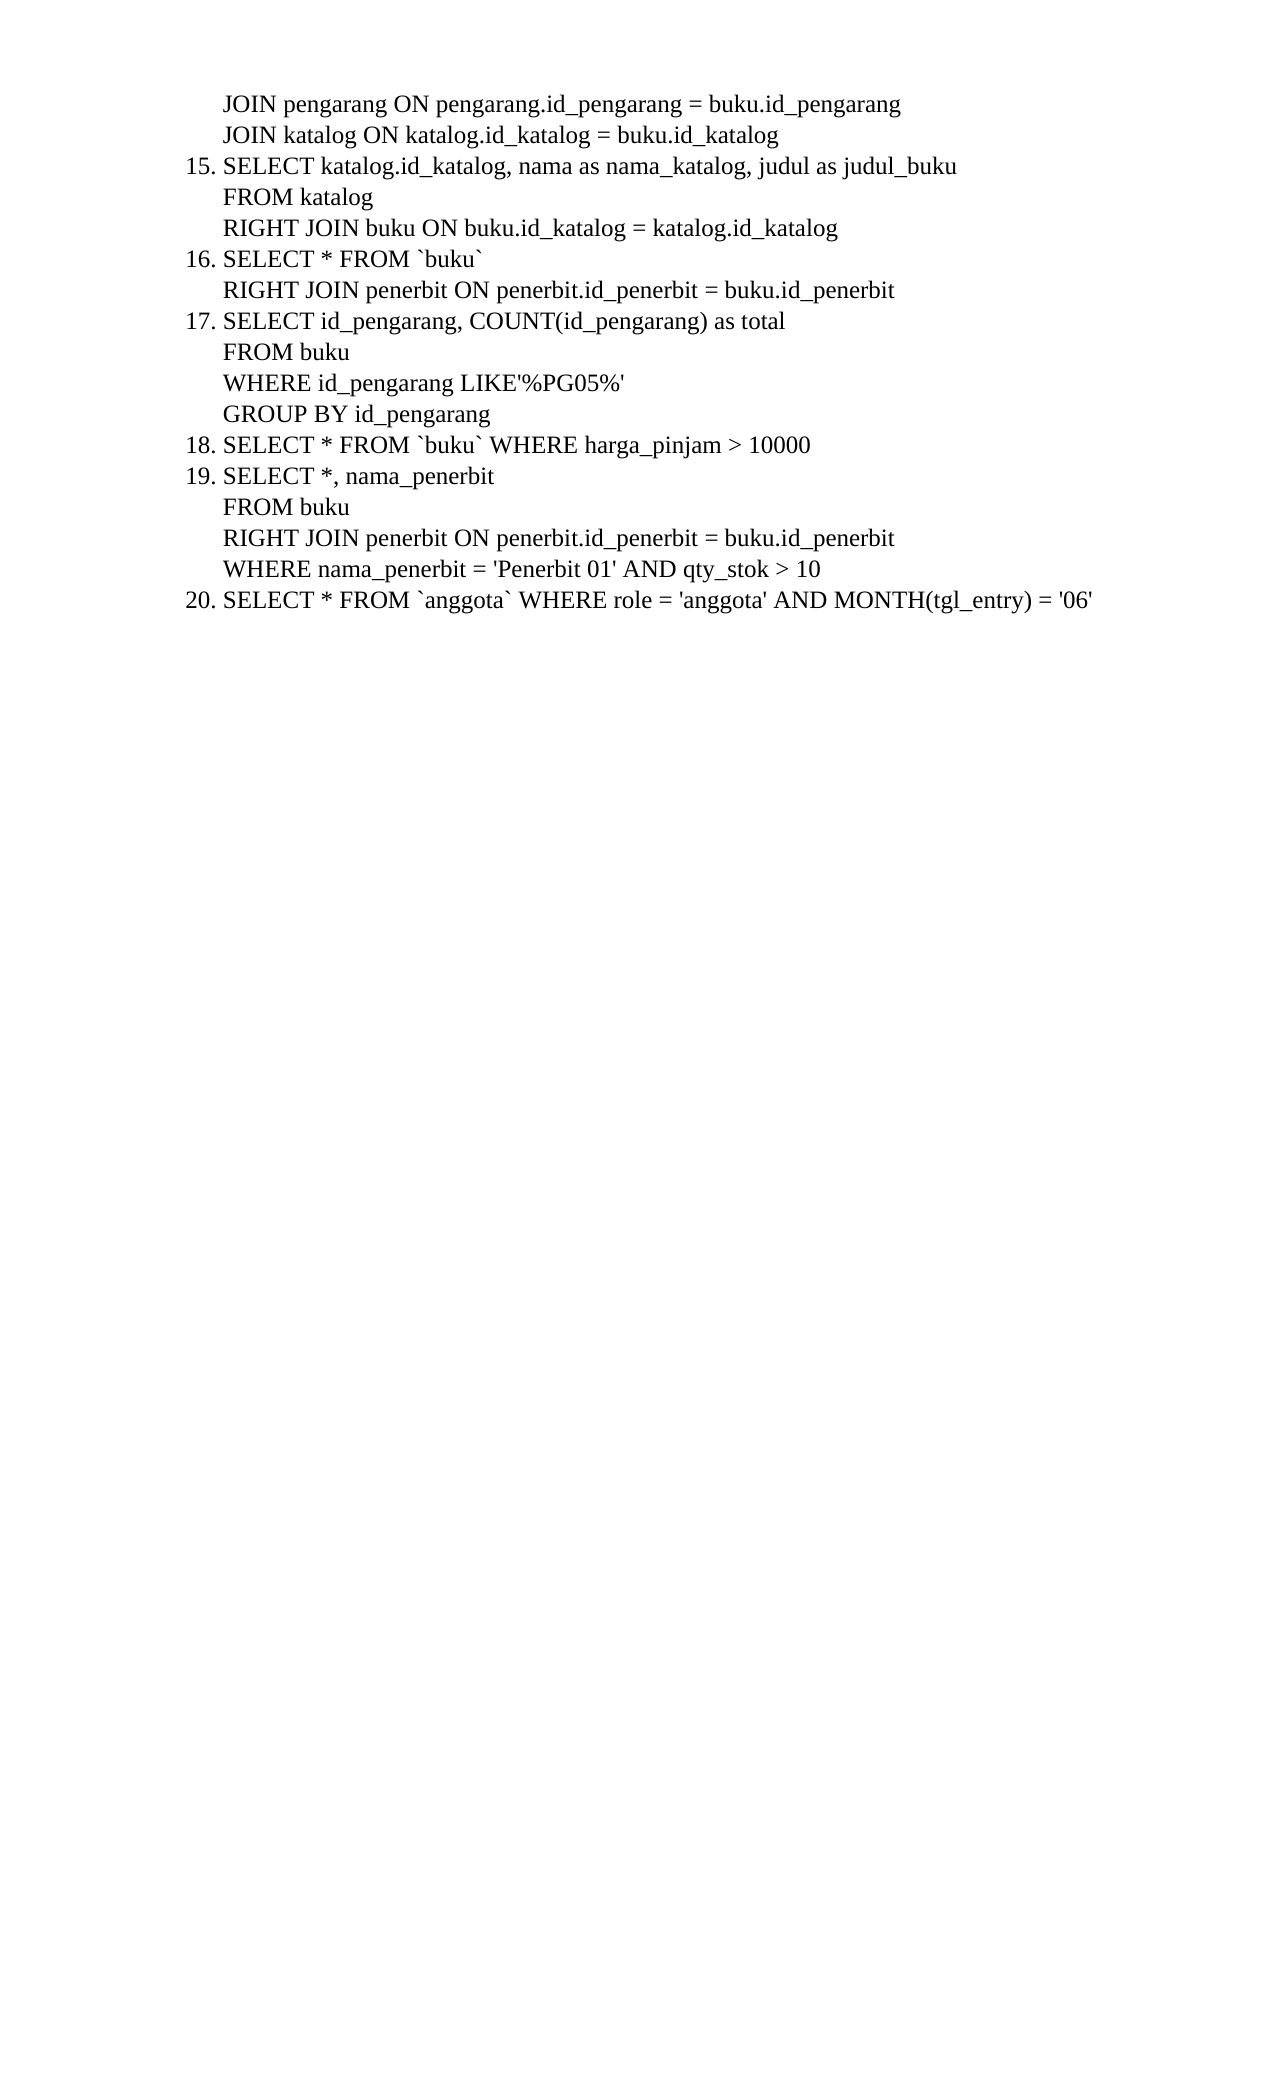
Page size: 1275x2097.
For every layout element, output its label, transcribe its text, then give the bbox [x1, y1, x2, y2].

list WHERE id_pengarang LIKE'%PG05%' [223, 368, 1127, 397]
list SELECT id_pengarang, COUNT(id_pengarang) as total [185, 306, 1127, 335]
list FROM katalog [223, 182, 1127, 211]
list SELECT katalog.id_katalog, nama as nama_katalog, judul as judul_buku [185, 151, 1127, 179]
list SELECT * FROM `anggota` WHERE role = 'anggota' AND MONTH(tgl_entry) = '06' [185, 585, 1127, 614]
list JOIN katalog ON katalog.id_katalog = buku.id_katalog [223, 120, 1127, 148]
list SELECT *, nama_penerbit [185, 461, 1127, 490]
list RIGHT JOIN penerbit ON penerbit.id_penerbit = buku.id_penerbit [223, 523, 1127, 552]
list JOIN pengarang ON pengarang.id_pengarang = buku.id_pengarang [223, 89, 1127, 117]
list GROUP BY id_pengarang [223, 399, 1127, 428]
list RIGHT JOIN buku ON buku.id_katalog = katalog.id_katalog [223, 213, 1127, 242]
list SELECT * FROM `buku` [185, 244, 1127, 273]
list FROM buku [223, 337, 1127, 366]
list SELECT * FROM `buku` WHERE harga_pinjam > 10000 [185, 430, 1127, 459]
list WHERE nama_penerbit = 'Penerbit 01' AND qty_stok > 10 [223, 554, 1127, 583]
list RIGHT JOIN penerbit ON penerbit.id_penerbit = buku.id_penerbit [223, 275, 1127, 304]
list FROM buku [223, 492, 1127, 521]
